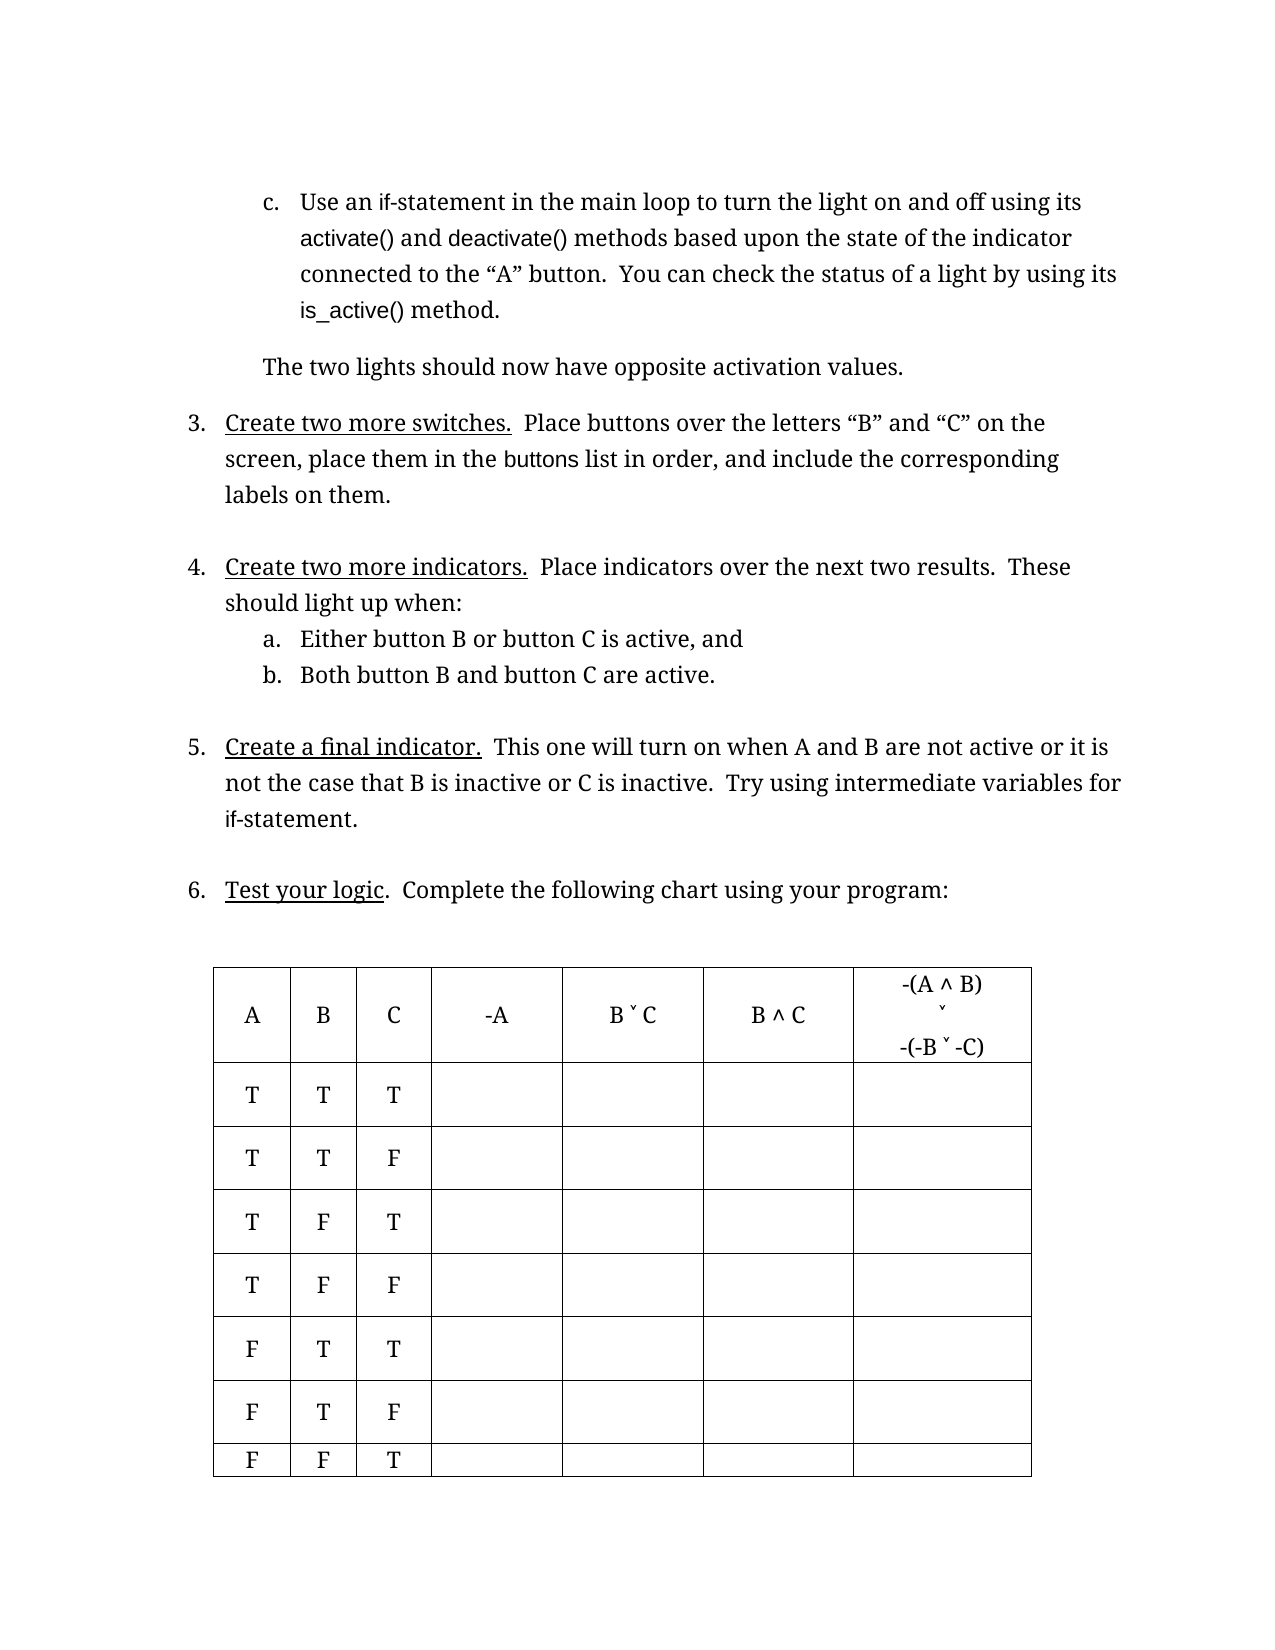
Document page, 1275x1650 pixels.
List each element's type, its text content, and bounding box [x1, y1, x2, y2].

table_cell [854, 1063, 1031, 1126]
table_cell F [214, 1381, 290, 1443]
table_cell [854, 1190, 1031, 1253]
table_cell T [291, 1127, 356, 1189]
text The two lights should now have opposite activation values. [262, 351, 1125, 382]
table_cell [563, 1190, 703, 1253]
table_header B ˅ C [563, 968, 703, 1062]
table_cell [563, 1254, 703, 1316]
table_cell [563, 1063, 703, 1126]
table_cell [704, 1444, 853, 1476]
list Create two more switches. Place buttons over the letters “B” and “C” on the screen, place them in the buttons list in order, and include the corresponding labels on them. [187, 407, 1125, 510]
table_cell [432, 1317, 562, 1380]
table_cell F [291, 1254, 356, 1316]
table_cell [854, 1317, 1031, 1380]
table_cell [704, 1381, 853, 1443]
table_cell F [214, 1317, 290, 1380]
table_cell F [214, 1444, 290, 1476]
table_header -(A ˄ B) ˅ -(-B ˅ -C) [854, 968, 1031, 1062]
list Use an if-statement in the main loop to turn the light on and off using its activate() and deactivate() methods based upon the state of the indicator connected to the “A” button. You can check the status of a light by using its is_active() method. [262, 186, 1125, 325]
table_cell [854, 1254, 1031, 1316]
table_cell [432, 1127, 562, 1189]
table_cell T [357, 1063, 431, 1126]
table_cell [563, 1317, 703, 1380]
table_cell T [357, 1444, 431, 1476]
table_cell [432, 1190, 562, 1253]
table_cell T [291, 1317, 356, 1380]
list Either button B or button C is active, and [262, 623, 1125, 654]
table_cell T [291, 1063, 356, 1126]
table_cell T [291, 1381, 356, 1443]
table_cell [432, 1444, 562, 1476]
table_cell F [357, 1127, 431, 1189]
table_cell F [357, 1254, 431, 1316]
table_cell [704, 1317, 853, 1380]
list Test your logic. Complete the following chart using your program: [187, 874, 1125, 906]
table_cell [854, 1127, 1031, 1189]
table_cell [854, 1381, 1031, 1443]
table_header B ˄ C [704, 968, 853, 1062]
table_cell F [291, 1190, 356, 1253]
table_cell [563, 1381, 703, 1443]
table_cell T [357, 1190, 431, 1253]
table_cell T [357, 1317, 431, 1380]
list Create two more indicators. Place indicators over the next two results. These should light up when: [187, 551, 1125, 618]
table_header B [291, 968, 356, 1062]
table_cell F [357, 1381, 431, 1443]
table_cell [704, 1127, 853, 1189]
table_cell F [291, 1444, 356, 1476]
table_cell [432, 1381, 562, 1443]
table_cell [563, 1444, 703, 1476]
table_cell [704, 1254, 853, 1316]
table_cell [854, 1444, 1031, 1476]
table_cell [704, 1190, 853, 1253]
table_cell T [214, 1127, 290, 1189]
table_cell [432, 1063, 562, 1126]
table_header -A [432, 968, 562, 1062]
table_cell T [214, 1190, 290, 1253]
table_cell T [214, 1254, 290, 1316]
table_header A [214, 968, 290, 1062]
table_cell [704, 1063, 853, 1126]
list Both button B and button C are active. [262, 659, 1125, 690]
table_cell T [214, 1063, 290, 1126]
list Create a final indicator. This one will turn on when A and B are not active or it is not the case that B is inactive or C is inactive. Try using intermediate variables for if-statement. [187, 731, 1125, 834]
table_cell [563, 1127, 703, 1189]
table_cell [432, 1254, 562, 1316]
table_header C [357, 968, 431, 1062]
